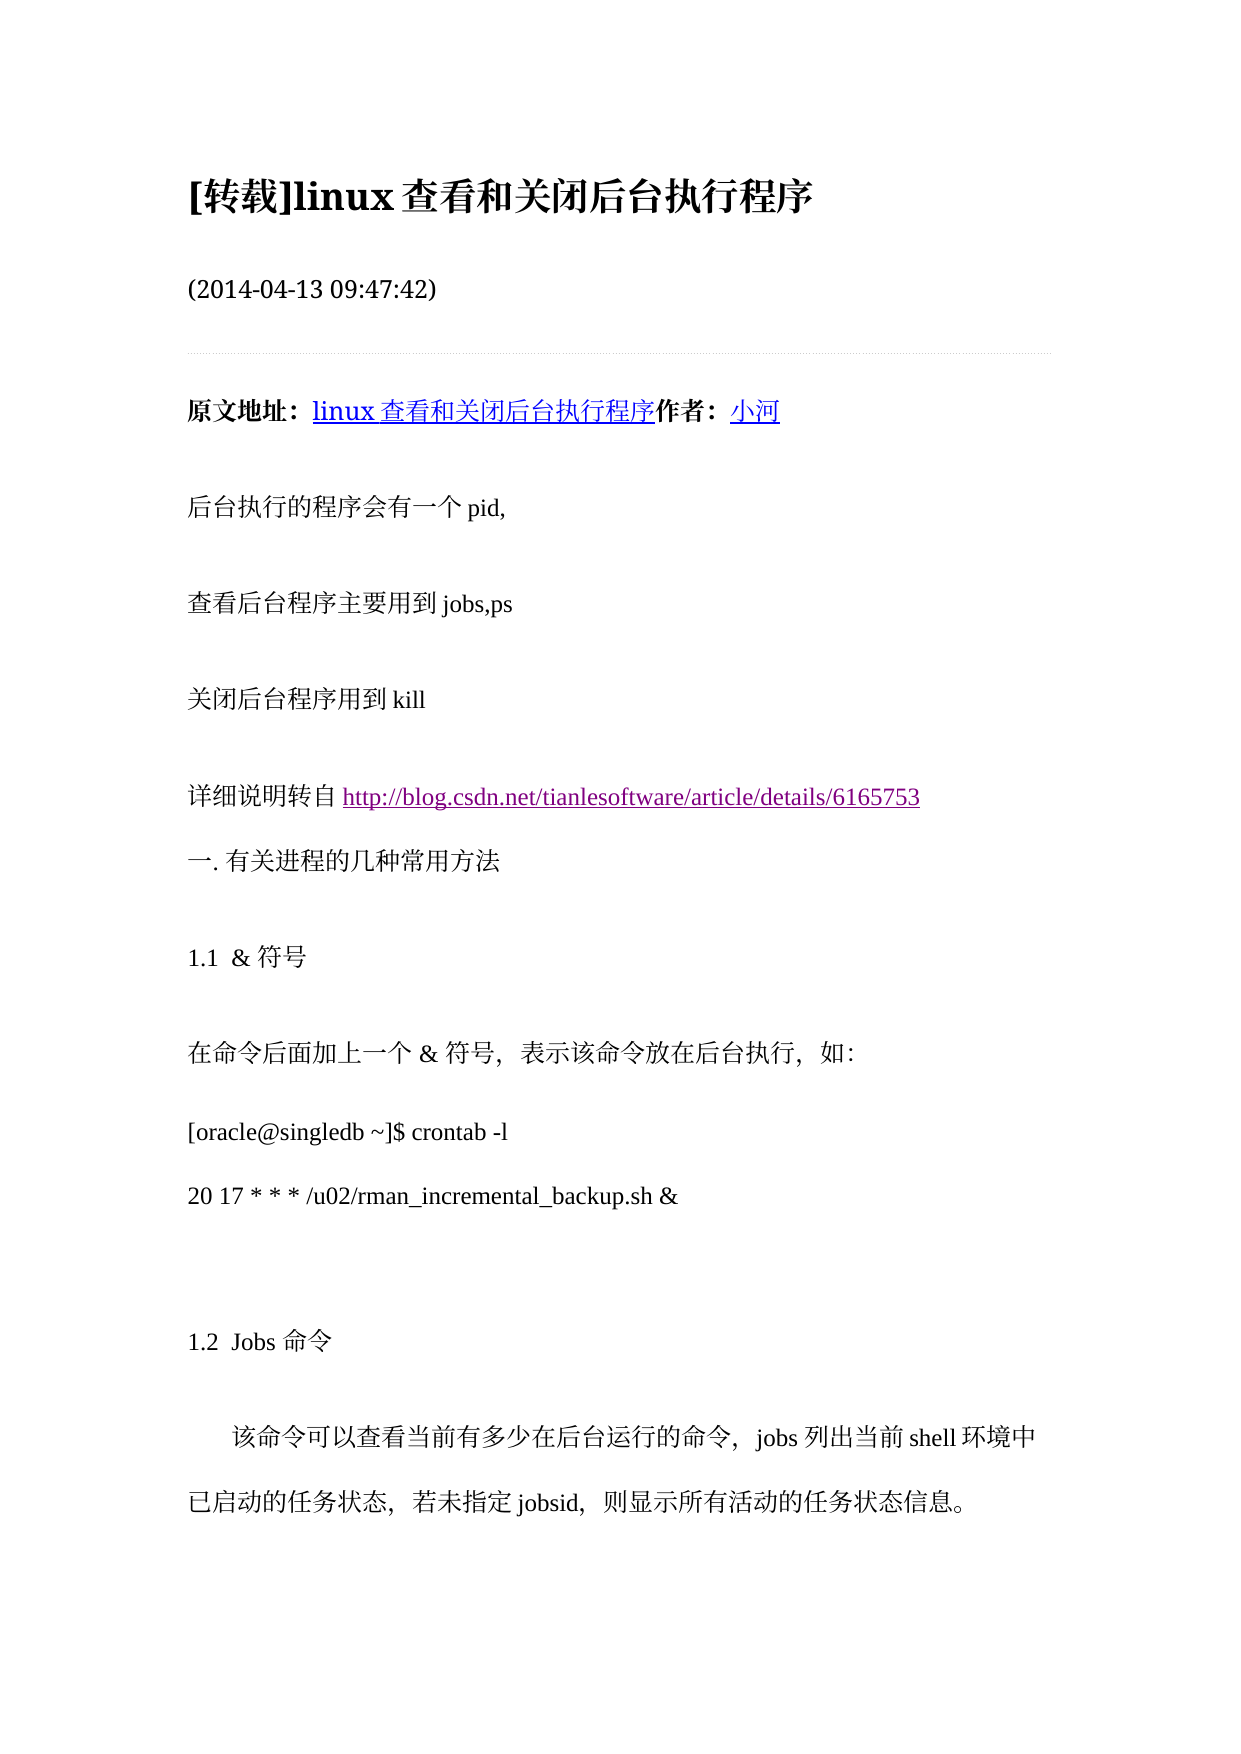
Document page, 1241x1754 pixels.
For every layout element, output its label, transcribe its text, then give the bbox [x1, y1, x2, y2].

text 该命令可以查看当前有多少在后台运行的命令，jobs 列出当前shell环境中已启动的任务状态，若未指定jobsid，则显示所有活动的任务状态信息。 [187, 1403, 1053, 1533]
text 1.1 & 符号 [187, 923, 1053, 988]
text [oracle@singledb ~]$ crontab -l [187, 1116, 1053, 1148]
text 查看后台程序主要用到jobs,ps [187, 569, 1053, 634]
text 在命令后面加上一个 & 符号，表示该命令放在后台执行，如： [187, 1019, 1053, 1084]
text 后台执行的程序会有一个pid, [187, 473, 1053, 538]
text 关闭后台程序用到kill [187, 666, 1053, 731]
text (2014-04-13 09:47:42) [187, 256, 1053, 321]
text 20 17 * * * /u02/rman_incremental_backup.sh & [187, 1179, 1053, 1212]
subtitle [转载]linux查看和关闭后台执行程序 [187, 162, 1053, 227]
text 原文地址：linux查看和关闭后台执行程序作者：小河 [187, 352, 1053, 442]
text 1.2 Jobs 命令 [187, 1307, 1053, 1372]
text 详细说明转自http://blog.csdn.net/tianlesoftware/article/details/6165753 一. 有关进程的几种常用方法 [187, 762, 1053, 892]
